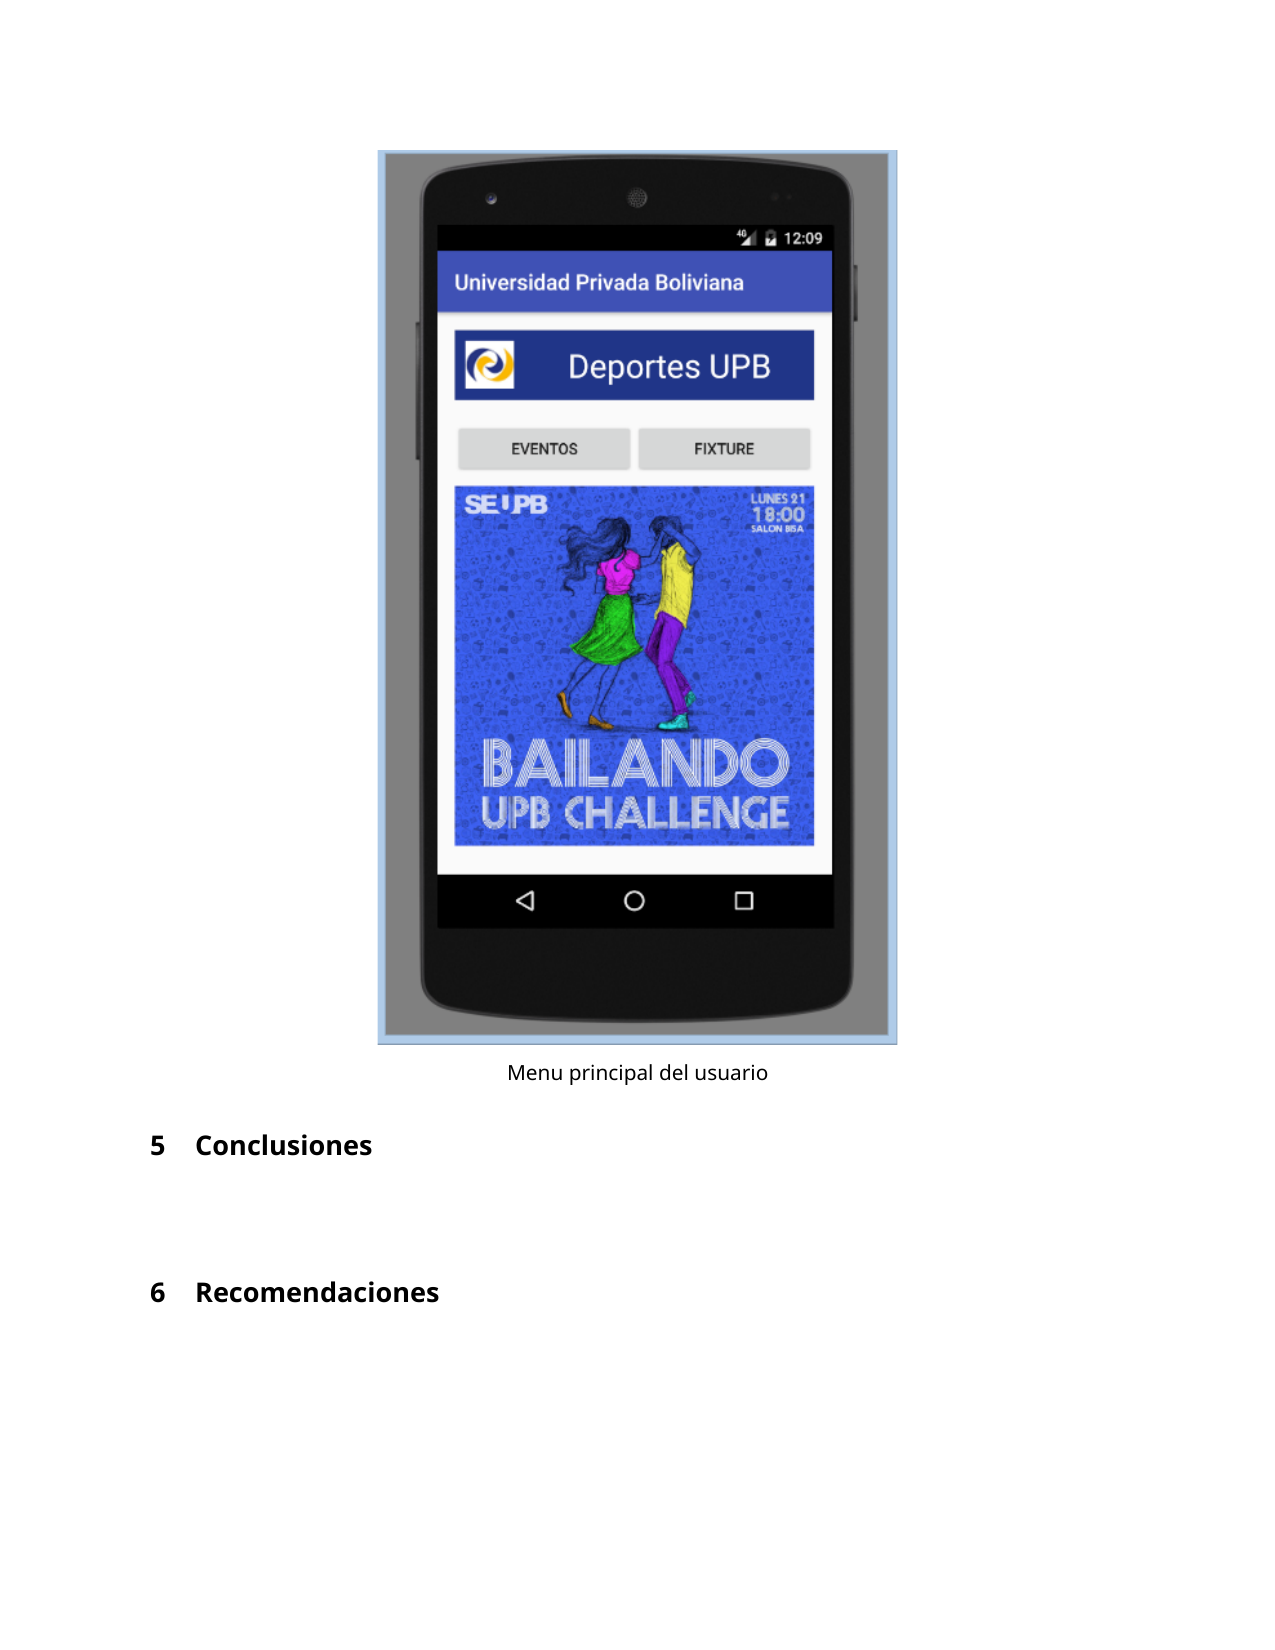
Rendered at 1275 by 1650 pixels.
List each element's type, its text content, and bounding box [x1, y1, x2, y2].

subtitle Recomendaciones [150, 1274, 1125, 1311]
picture [377, 150, 898, 1045]
subtitle Conclusiones [150, 1126, 1125, 1163]
text Menu principal del usuario [150, 1058, 1125, 1087]
